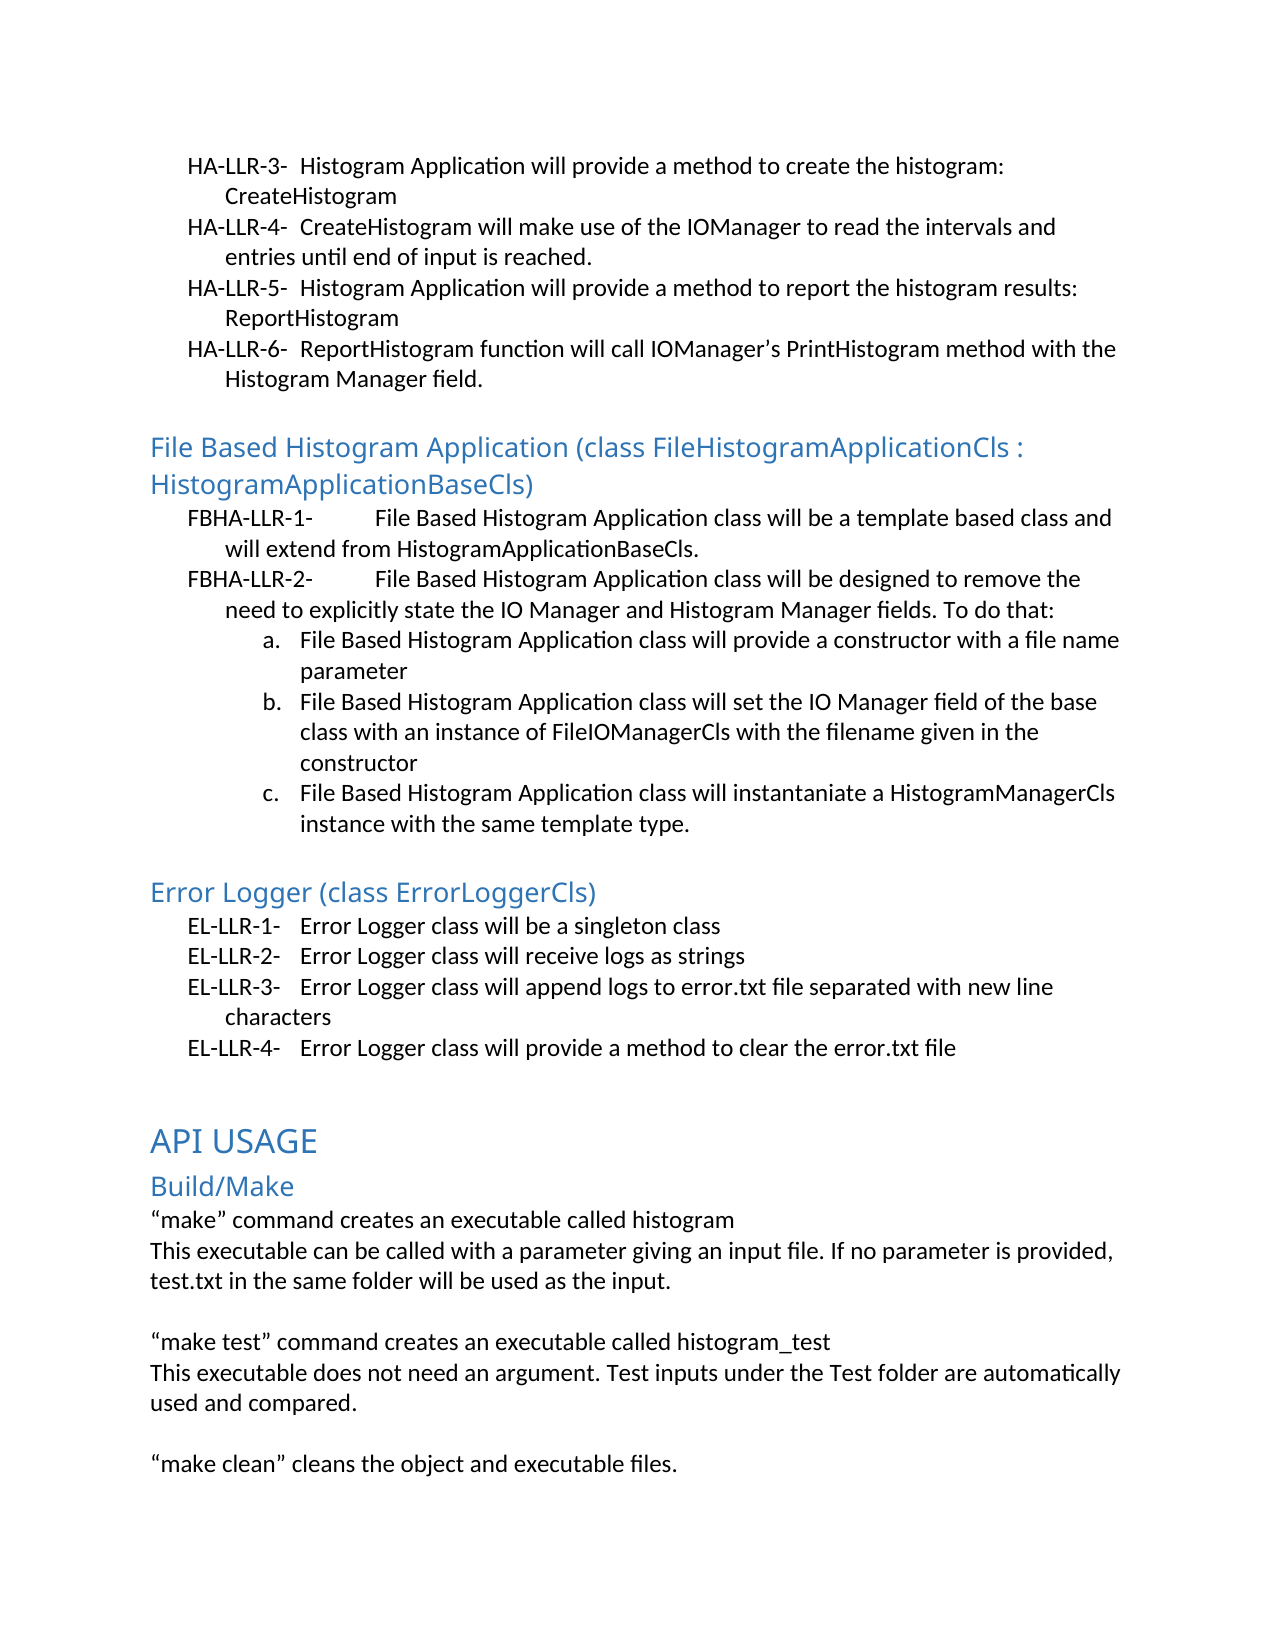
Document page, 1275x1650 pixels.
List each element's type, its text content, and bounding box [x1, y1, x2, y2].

text “make test” command creates an executable called histogram_test [150, 1327, 1125, 1357]
list Histogram Application will provide a method to report the histogram results: ReportHistogram [187, 272, 1125, 333]
subtitle Build/Make [150, 1168, 1125, 1204]
list Histogram Application will provide a method to create the histogram: CreateHistogram [187, 150, 1125, 211]
list CreateHistogram will make use of the IOManager to read the intervals and entries until end of input is reached. [187, 211, 1125, 272]
list File Based Histogram Application class will provide a constructor with a file name parameter [262, 625, 1125, 686]
subtitle API USAGE [150, 1118, 1125, 1163]
list Error Logger class will append logs to error.txt file separated with new line characters [187, 971, 1125, 1032]
list File Based Histogram Application class will set the IO Manager field of the base class with an instance of FileIOManagerCls with the filename given in the constructor [262, 686, 1125, 777]
list Error Logger class will provide a method to clear the error.txt file [187, 1032, 1125, 1062]
list ReportHistogram function will call IOManager’s PrintHistogram method with the Histogram Manager field. [187, 333, 1125, 394]
list File Based Histogram Application class will be designed to remove the need to explicitly state the IO Manager and Histogram Manager fields. To do that: [187, 564, 1125, 625]
text “make” command creates an executable called histogram [150, 1204, 1125, 1235]
text This executable does not need an argument. Test inputs under the Test folder are automatically used and compared. [150, 1357, 1125, 1418]
list File Based Histogram Application class will instantaniate a HistogramManagerCls instance with the same template type. [262, 777, 1125, 838]
subtitle Error Logger (class ErrorLoggerCls) [150, 873, 1125, 910]
text This executable can be called with a parameter giving an input file. If no parameter is provided, test.txt in the same folder will be used as the input. [150, 1235, 1125, 1296]
subtitle File Based Histogram Application (class FileHistogramApplicationCls : HistogramApplicationBaseCls) [150, 429, 1125, 503]
text “make clean” cleans the object and executable files. [150, 1449, 1125, 1479]
list File Based Histogram Application class will be a template based class and will extend from HistogramApplicationBaseCls. [187, 503, 1125, 564]
list Error Logger class will receive logs as strings [187, 940, 1125, 971]
list Error Logger class will be a singleton class [187, 910, 1125, 940]
